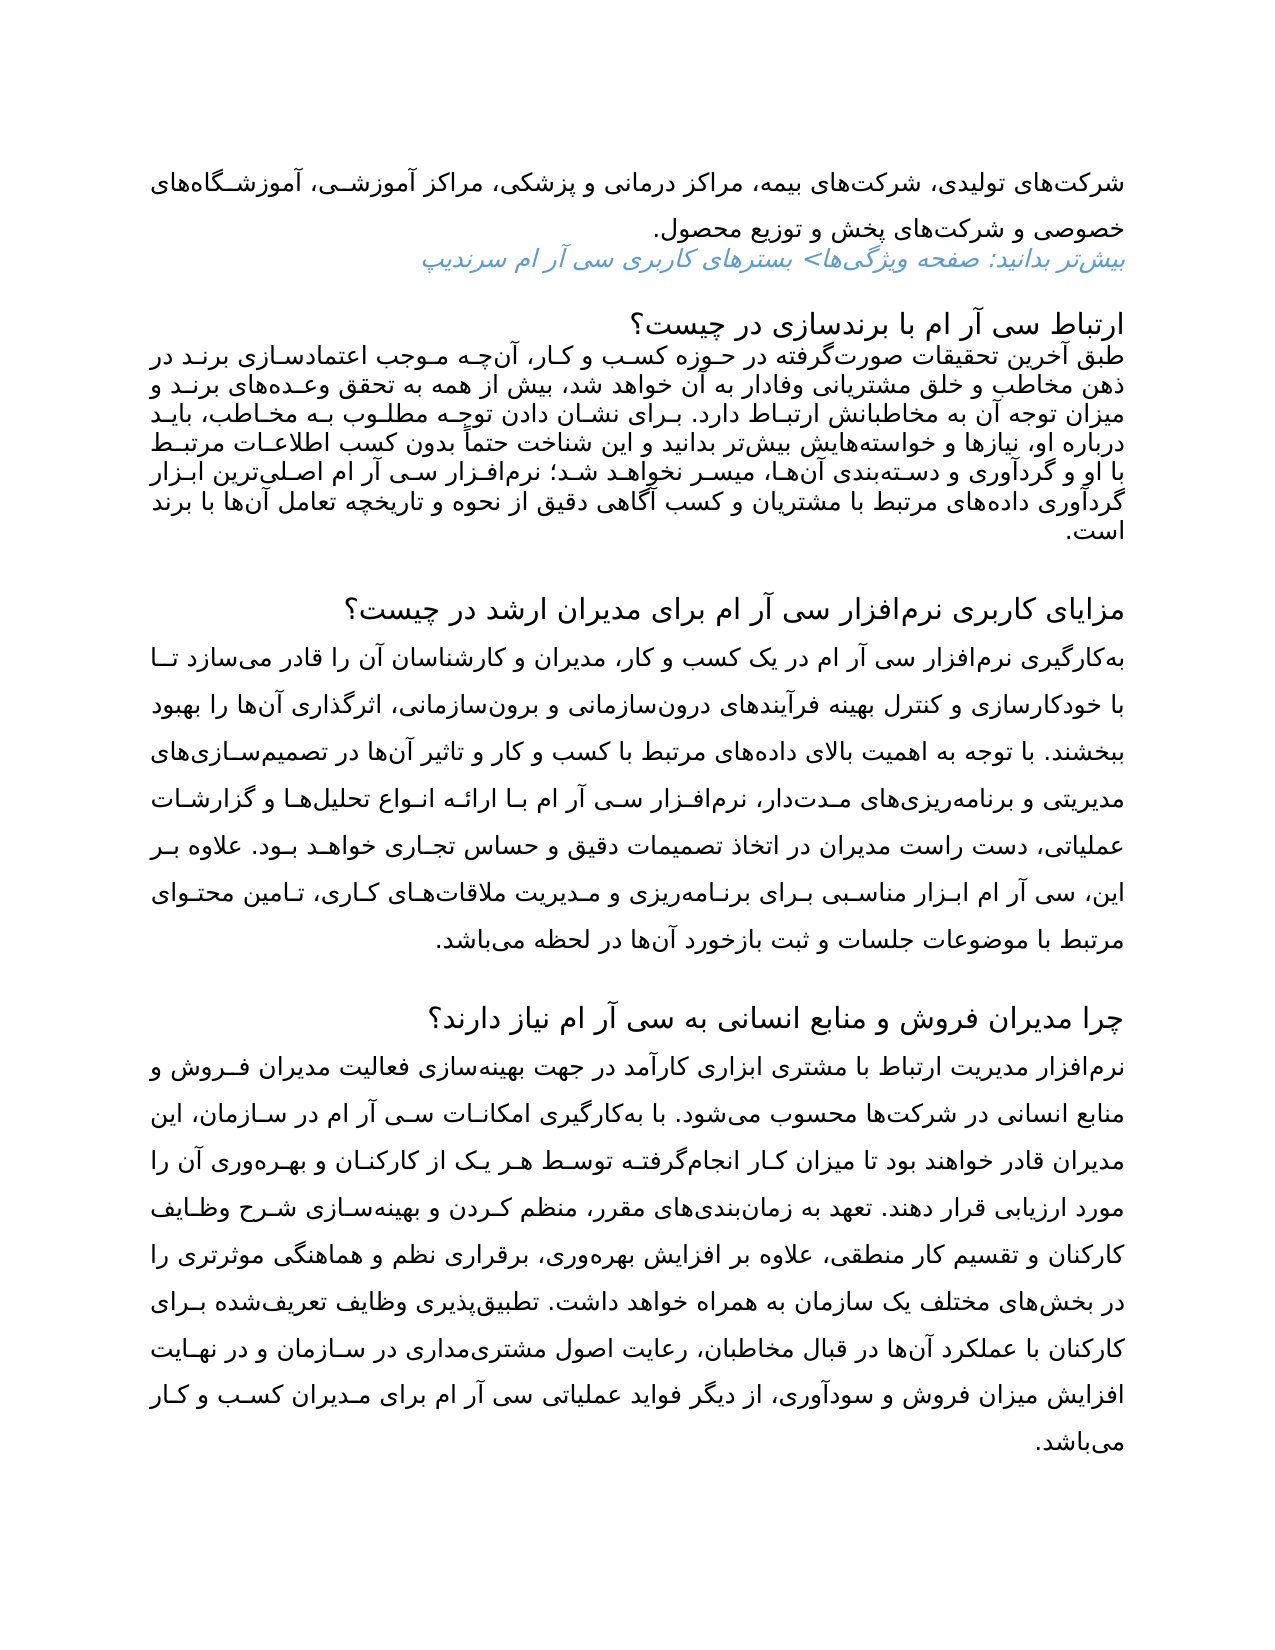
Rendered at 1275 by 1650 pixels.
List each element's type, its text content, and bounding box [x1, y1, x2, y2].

text مزایای کاربری نرم‌افزار سی آر ام برای مدیران ارشد در چیست؟ [150, 592, 1125, 626]
text چرا مدیران فروش و منابع انسانی به سی آر ام نیاز دارند؟ [150, 1001, 1125, 1035]
subtitle ارتباط سی آر ام با برندسازی در چیست؟ [150, 307, 1125, 341]
text طبق آخرین تحقیقات صورت‌گرفته در حوزه کسب و کار، آن‌چه موجب اعتمادسازی برند در ذهن مخاطب و خلق مشتریانی وفادار به آن خواهد شد، بیش از همه به تحقق وعده‌های برند و میزان توجه آن به مخاطبانش ارتباط دارد. برای نشان دادن توجه مطلوب به مخاطب، باید درباره او، نیازها و خواسته‌هایش بیش‌تر بدانید و این شناخت حتماً بدون کسب اطلاعات مرتبط با او و گردآوری و دسته‌بندی آن‌ها، میسر نخواهد شد؛ نرم‌افزار سی آر ام اصلی‌ترین ابزار گردآوری داده‌های مرتبط با مشتریان و کسب آگاهی دقیق از نحوه و تاریخچه تعامل آن‌ها با برند است. [150, 341, 1125, 545]
subtitle بیش‌تر بدانید: صفحه ویژگی‌ها> بسترهای کاربری سی آر ام سرندیپ [150, 244, 1125, 273]
text نرم‌افزار مدیریت ارتباط با مشتری ابزاری کارآمد در جهت بهینه‌سازی فعالیت مدیران فروش و منابع انسانی در شرکت‌ها محسوب می‌شود. با به‌کارگیری امکانات سی آر ام در سازمان، این مدیران قادر خواهند بود تا میزان کار انجام‌گرفته توسط هر یک از کارکنان و بهره‌وری آن را مورد ارزیابی قرار دهند. تعهد به زمان‌بندی‌های مقرر، منظم کردن و بهینه‌سازی شرح وظایف کارکنان و تقسیم کار منطقی، علاوه بر افزایش بهره‌وری، برقراری نظم و هماهنگی موثرتری را در بخش‌های مختلف یک سازمان به همراه خواهد داشت. تطبیق‌پذیری وظایف تعریف‌شده برای کارکنان با عملکرد آن‌ها در قبال مخاطبان، رعایت اصول مشتری‌مداری در سازمان و در نهایت افزایش میزان فروش و سودآوری، از دیگر فواید عملیاتی سی آر ام برای مدیران کسب و کار می‌باشد. [150, 1035, 1125, 1457]
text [150, 150, 1125, 244]
text به‌کارگیری نرم‌افزار سی آر ام در یک کسب و کار، مدیران و کارشناسان آن را قادر می‌سازد تا با خودکارسازی و کنترل بهینه فرآیند‌های درون‌سازمانی و برون‌سازمانی، اثرگذاری آن‌ها را بهبود ببخشند. با توجه به اهمیت بالای داده‌های مرتبط با کسب و کار و تاثیر آن‌ها در تصمیم‌سازی‌های مدیریتی و برنامه‌ریزی‌های مدت‌دار، نرم‌افزار سی آر ام با ارائه انواع تحلیل‌ها و گزارشات عملیاتی، دست راست مدیران در اتخاذ تصمیمات دقیق و حساس تجاری خواهد بود. علاوه بر این، سی آر ام ابزار مناسبی برای برنامه‌ریزی و مدیریت ملاقات‌های کاری، تامین محتوای مرتبط با موضوعات جلسات و ثبت بازخورد آن‌ها در لحظه می‌باشد. [150, 626, 1125, 954]
